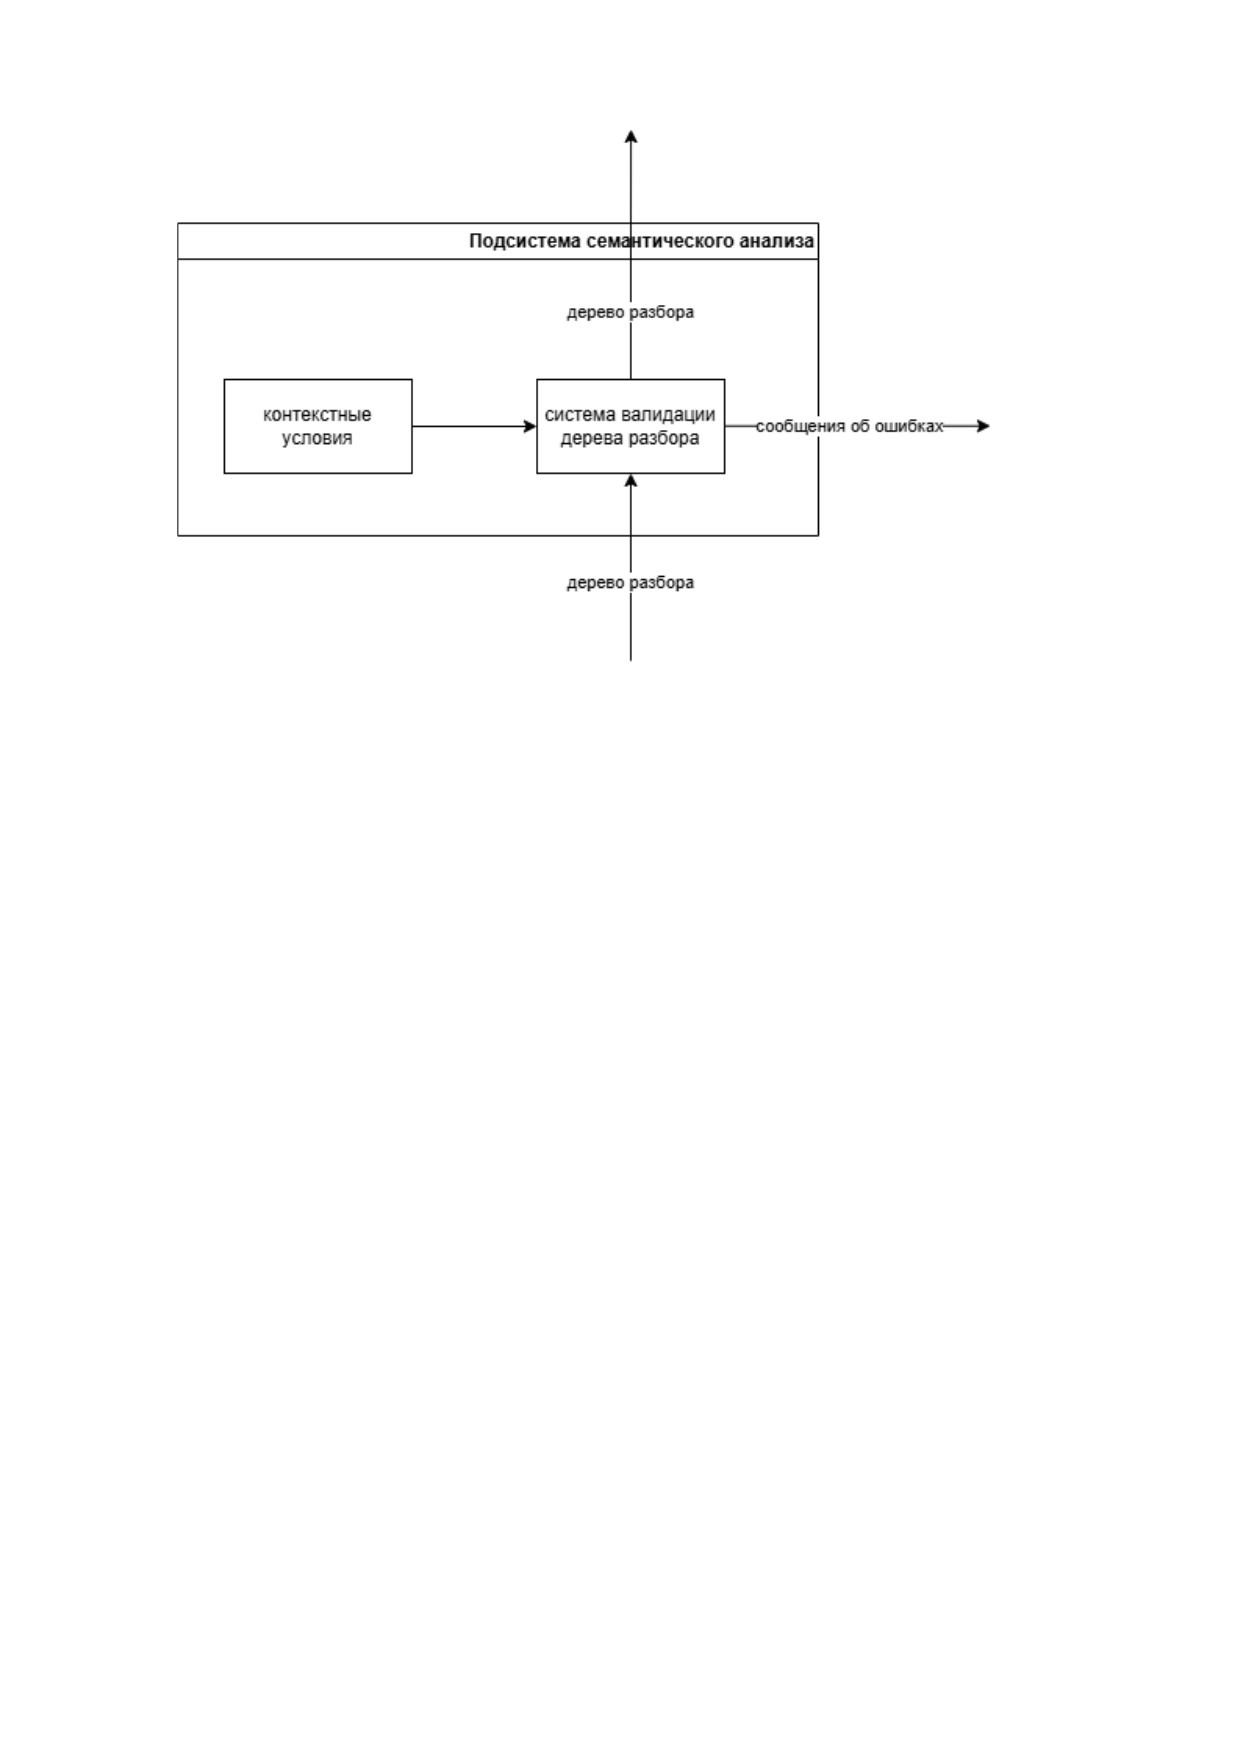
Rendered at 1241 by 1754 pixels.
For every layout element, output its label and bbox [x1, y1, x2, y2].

picture [177, 118, 1004, 676]
